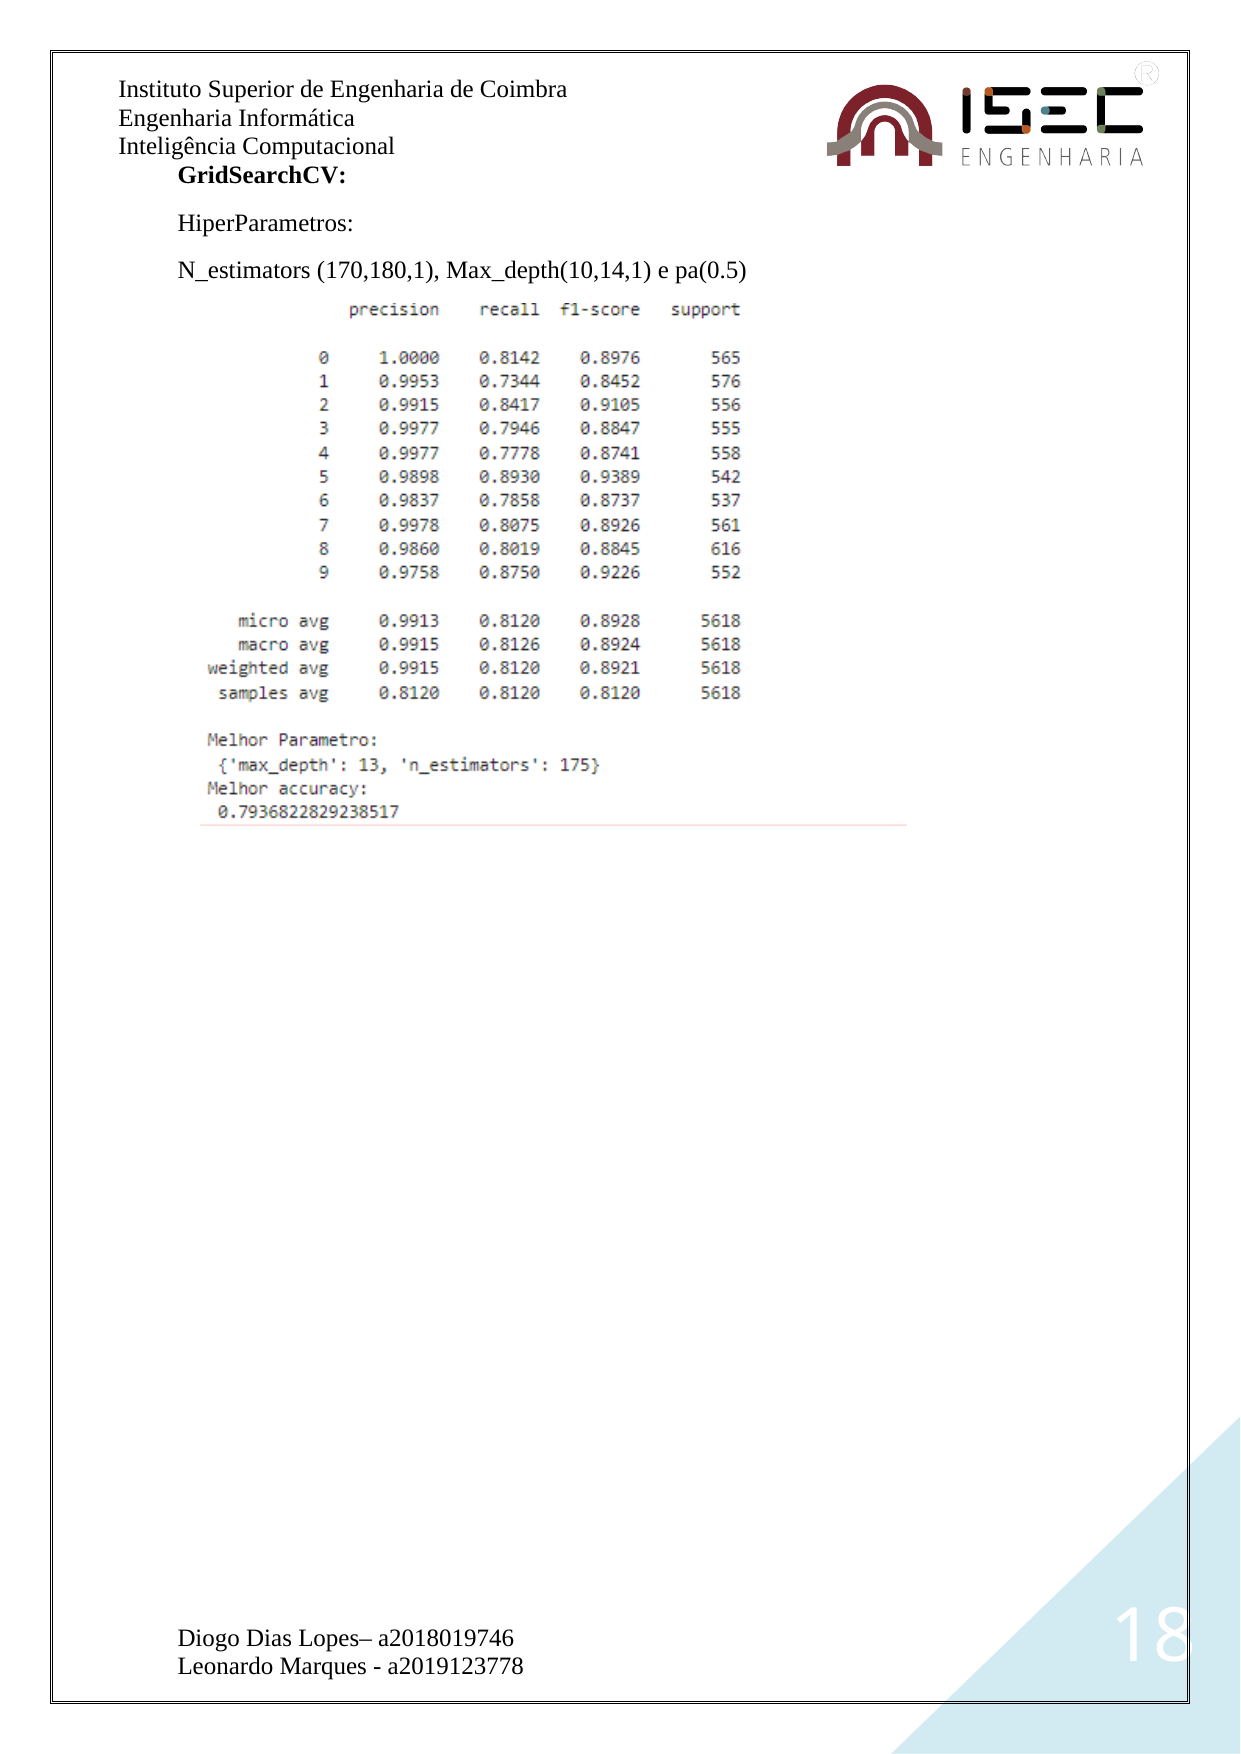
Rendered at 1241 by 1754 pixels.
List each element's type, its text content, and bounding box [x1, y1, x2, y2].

text GridSearchCV: [177, 160, 1063, 189]
text N_estimators (170,180,1), Max_depth(10,14,1) e pa(0.5) [177, 256, 1063, 284]
picture [820, 53, 1159, 170]
text HiperParametros: [177, 208, 1063, 237]
picture [177, 303, 907, 826]
